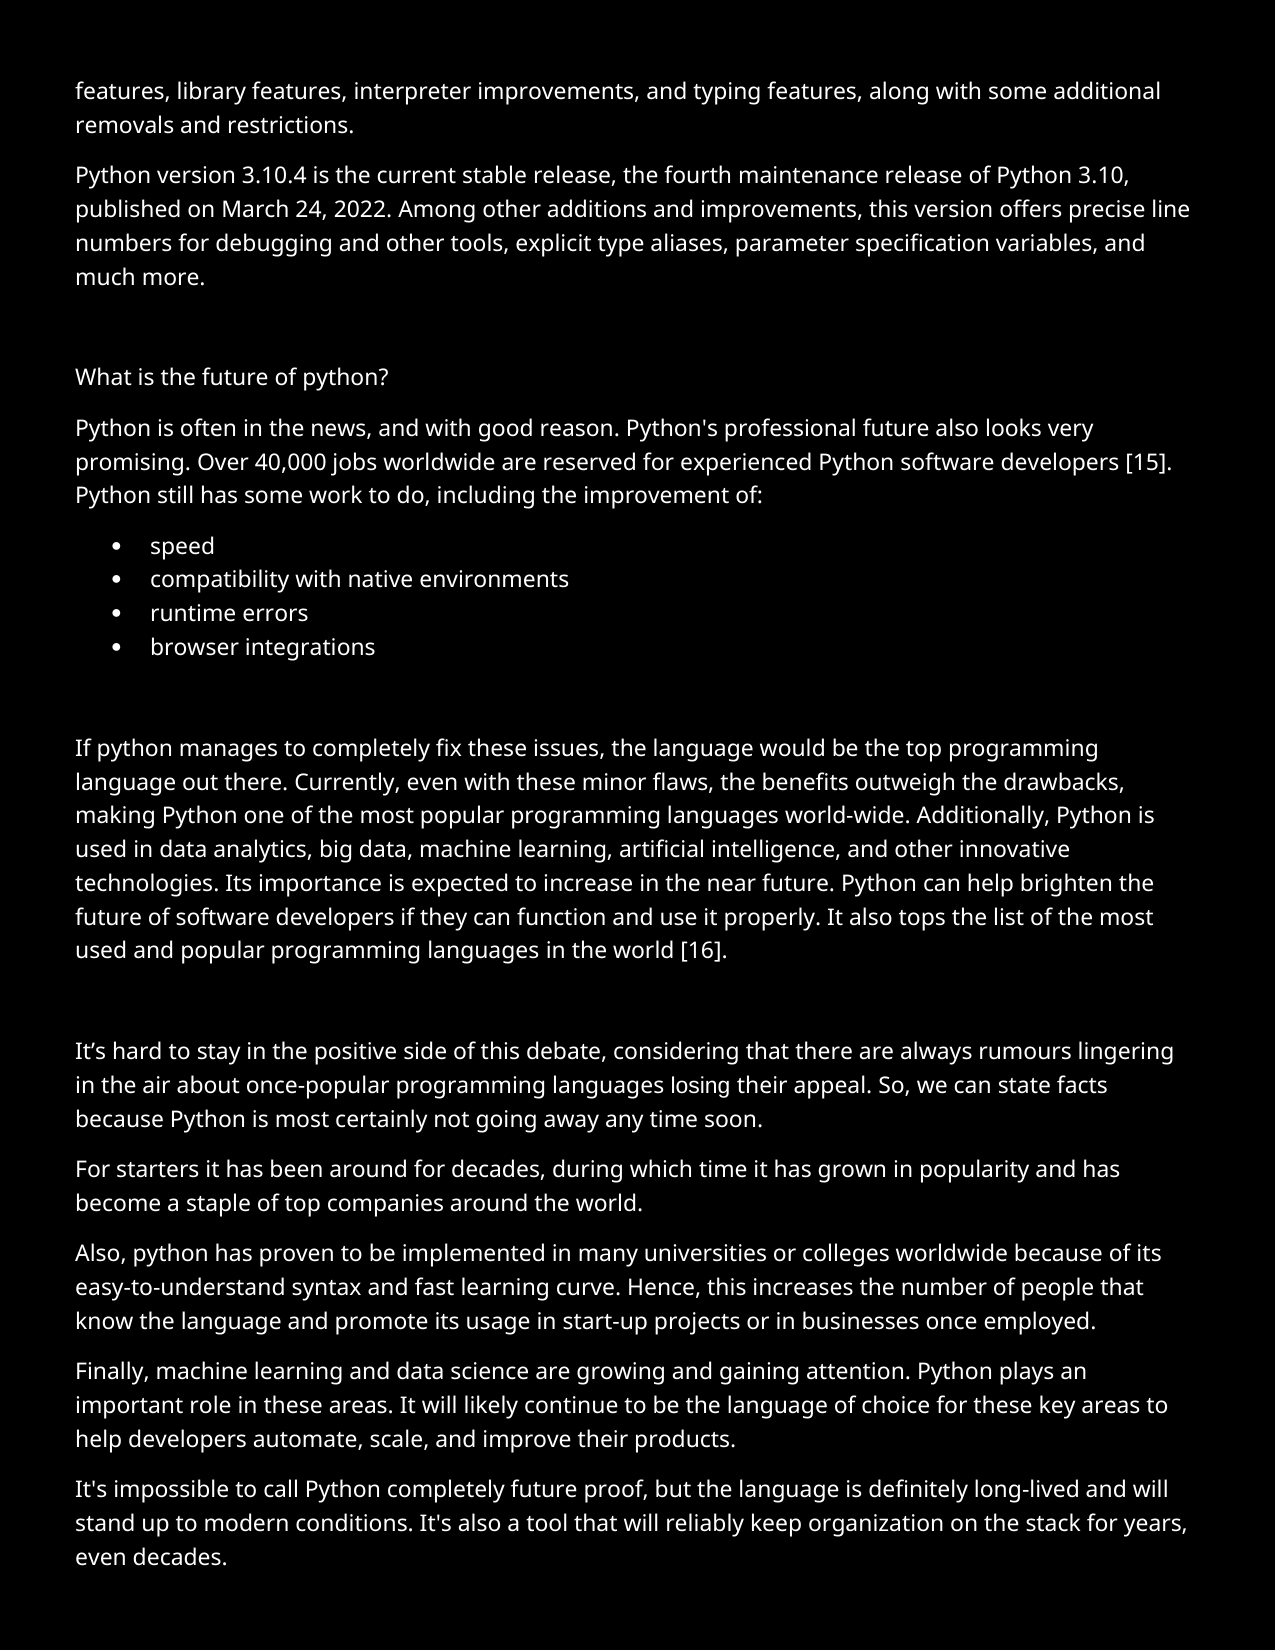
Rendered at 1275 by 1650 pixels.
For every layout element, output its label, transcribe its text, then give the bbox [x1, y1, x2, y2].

text Finally, machine learning and data science are growing and gaining attention. Python plays an important role in these areas. It will likely continue to be the language of choice for these key areas to help developers automate, scale, and improve their products. [75, 1355, 1200, 1454]
list compatibility with native environments [112, 563, 1200, 594]
text What is the future of python? [75, 361, 1200, 392]
text It’s hard to stay in the positive side of this debate, considering that there are always rumours lingering in the air about once-popular programming languages losing their appeal. So, we can state facts because Python is most certainly not going away any time soon. [75, 1035, 1200, 1134]
list speed [112, 529, 1200, 561]
list browser integrations [112, 631, 1200, 662]
text Python is often in the news, and with good reason. Python's professional future also looks very promising. Over 40,000 jobs worldwide are reserved for experienced Python software developers [15]. Python still has some work to do, including the improvement of: [75, 412, 1200, 510]
text For starters it has been around for decades, during which time it has grown in popularity and has become a staple of top companies around the world. [75, 1153, 1200, 1218]
text Also, python has proven to be implemented in many universities or colleges worldwide because of its easy-to-understand syntax and fast learning curve. Hence, this increases the number of people that know the language and promote its usage in start-up projects or in businesses once employed. [75, 1237, 1200, 1336]
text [75, 75, 1200, 140]
list runtime errors [112, 597, 1200, 628]
text It's impossible to call Python completely future proof, but the language is definitely long-lived and will stand up to modern conditions. It's also a tool that will reliably keep organization on the stack for years, even decades. [75, 1473, 1200, 1572]
text If python manages to completely fix these issues, the language would be the top programming language out there. Currently, even with these minor flaws, the benefits outweigh the drawbacks, making Python one of the most popular programming languages world-wide. Additionally, Python is used in data analytics, big data, machine learning, artificial intelligence, and other innovative technologies. Its importance is expected to increase in the near future. Python can help brighten the future of software developers if they can function and use it properly. It also tops the list of the most used and popular programming languages ​​in the world [16]. [75, 732, 1200, 965]
text Python version 3.10.4 is the current stable release, the fourth maintenance release of Python 3.10, published on March 24, 2022. Among other additions and improvements, this version offers precise line numbers for debugging and other tools, explicit type aliases, parameter specification variables, and much more. [75, 159, 1200, 292]
